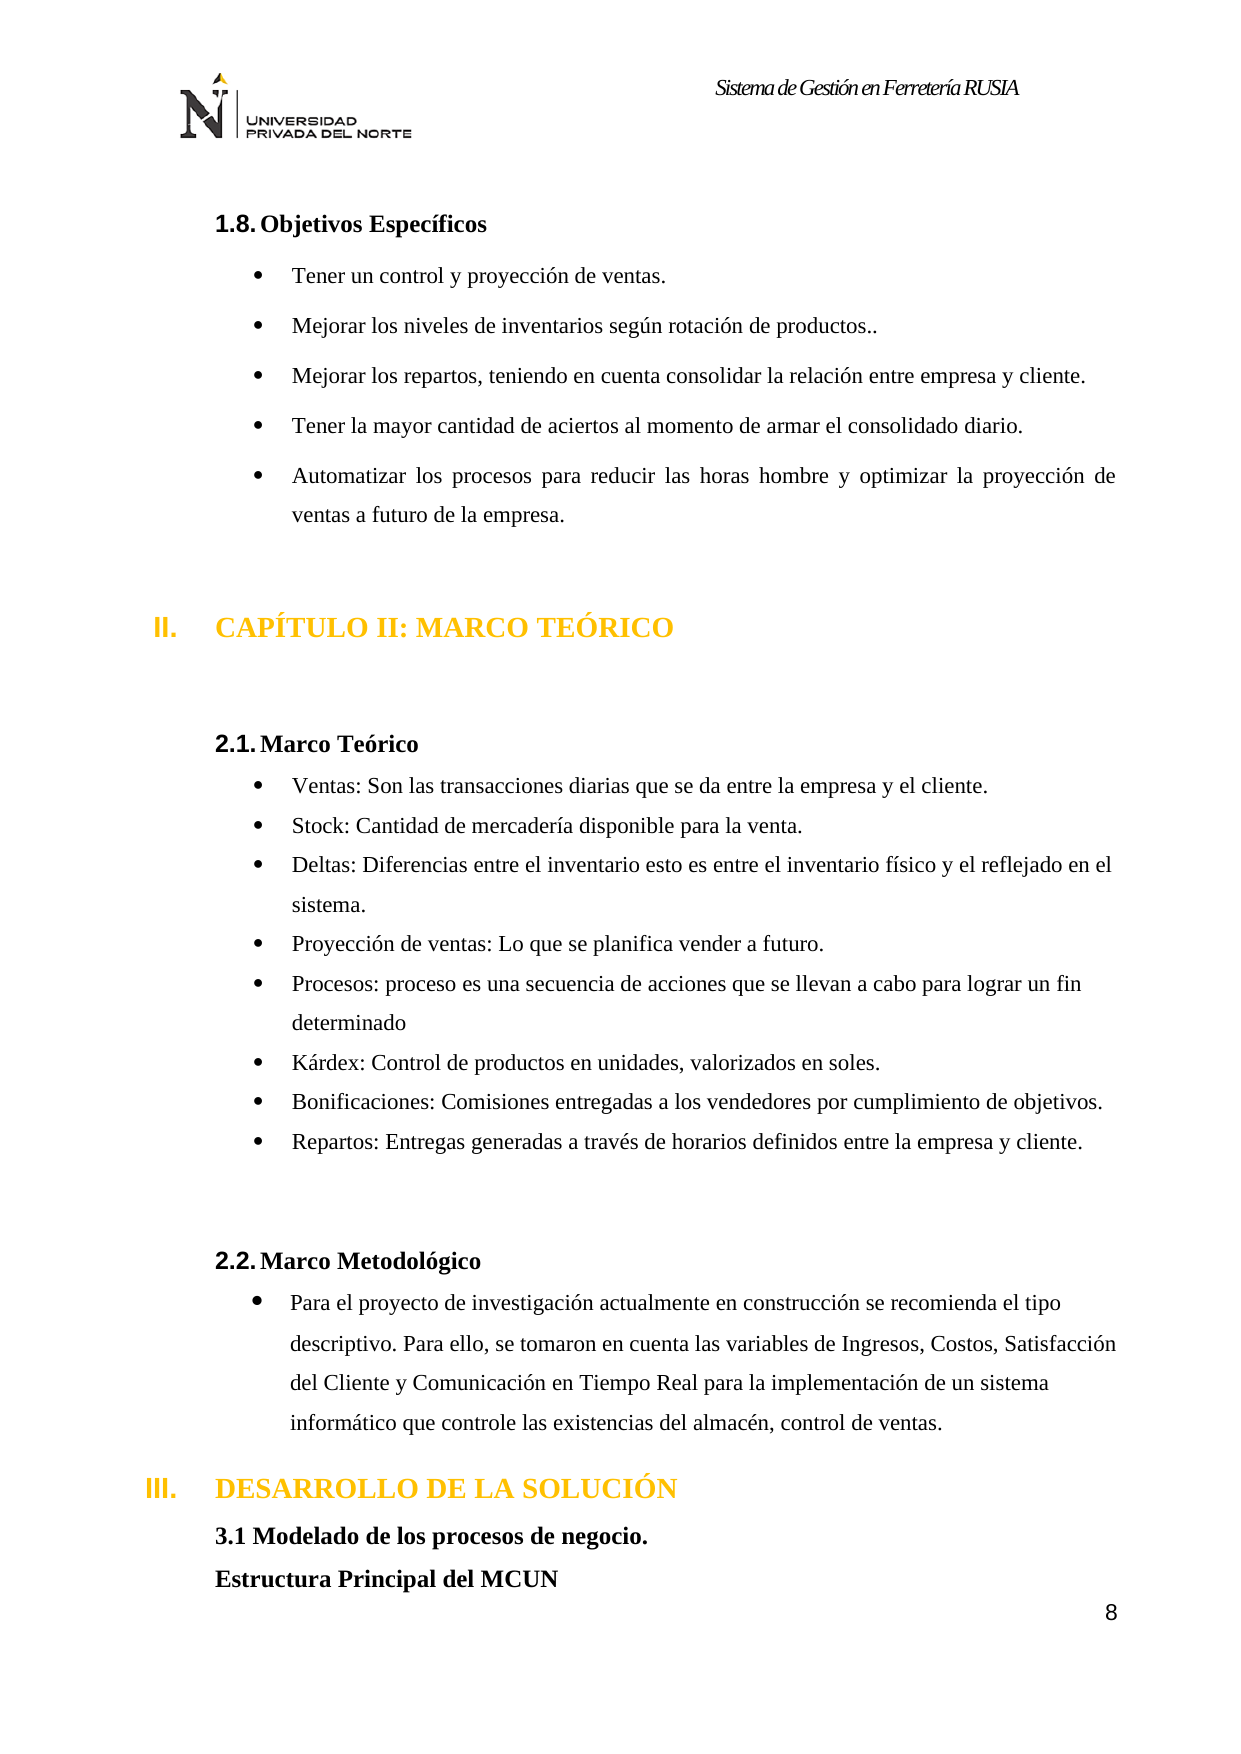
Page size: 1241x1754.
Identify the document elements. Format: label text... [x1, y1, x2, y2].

list Kárdex: Control de productos en unidades, valorizados en soles. [254, 1049, 1117, 1075]
list Tener la mayor cantidad de aciertos al momento de armar el consolidado diario. [254, 412, 1117, 438]
subtitle Para el proyecto de investigación actualmente en construcción se recomienda el tipo descriptivo. Para ello, se tomaron en cuenta las variables de Ingresos, Costos, Satisfacción del Cliente y Comunicación en Tiempo Real para la implementación de un sistema informático que controle las existencias del almacén, control de ventas. [252, 1289, 1117, 1435]
picture [179, 73, 412, 139]
list Stock: Cantidad de mercadería disponible para la venta. [254, 812, 1117, 838]
subtitle 3.1 Modelado de los procesos de negocio. [215, 1521, 1117, 1550]
subtitle Objetivos Específicos [215, 209, 1117, 238]
list Repartos: Entregas generadas a través de horarios definidos entre la empresa y cliente. [254, 1128, 1117, 1154]
subtitle DESARROLLO DE LA SOLUCIÓN [145, 1471, 1117, 1504]
list Deltas: Diferencias entre el inventario esto es entre el inventario físico y el reflejado en el sistema. [254, 851, 1117, 917]
list Mejorar los repartos, teniendo en cuenta consolidar la relación entre empresa y cliente. [254, 362, 1117, 389]
subtitle CAPÍTULO II: MARCO TEÓRICO [153, 610, 1117, 644]
list Ventas: Son las transacciones diarias que se da entre la empresa y el cliente. [254, 772, 1117, 799]
list Automatizar los procesos para reducir las horas hombre y optimizar la proyección de ventas a futuro de la empresa. [254, 462, 1117, 528]
subtitle Marco Metodológico [215, 1246, 1117, 1275]
list Proyección de ventas: Lo que se planifica vender a futuro. [254, 930, 1117, 957]
list Procesos: proceso es una secuencia de acciones que se llevan a cabo para lograr un fin determinado [254, 970, 1117, 1036]
list Bonificaciones: Comisiones entregadas a los vendedores por cumplimiento de objetivos. [254, 1088, 1117, 1114]
list Mejorar los niveles de inventarios según rotación de productos.. [254, 312, 1117, 339]
subtitle Estructura Principal del MCUN [215, 1564, 1117, 1593]
subtitle Marco Teórico [215, 729, 1117, 758]
list Tener un control y proyección de ventas. [254, 262, 1117, 289]
